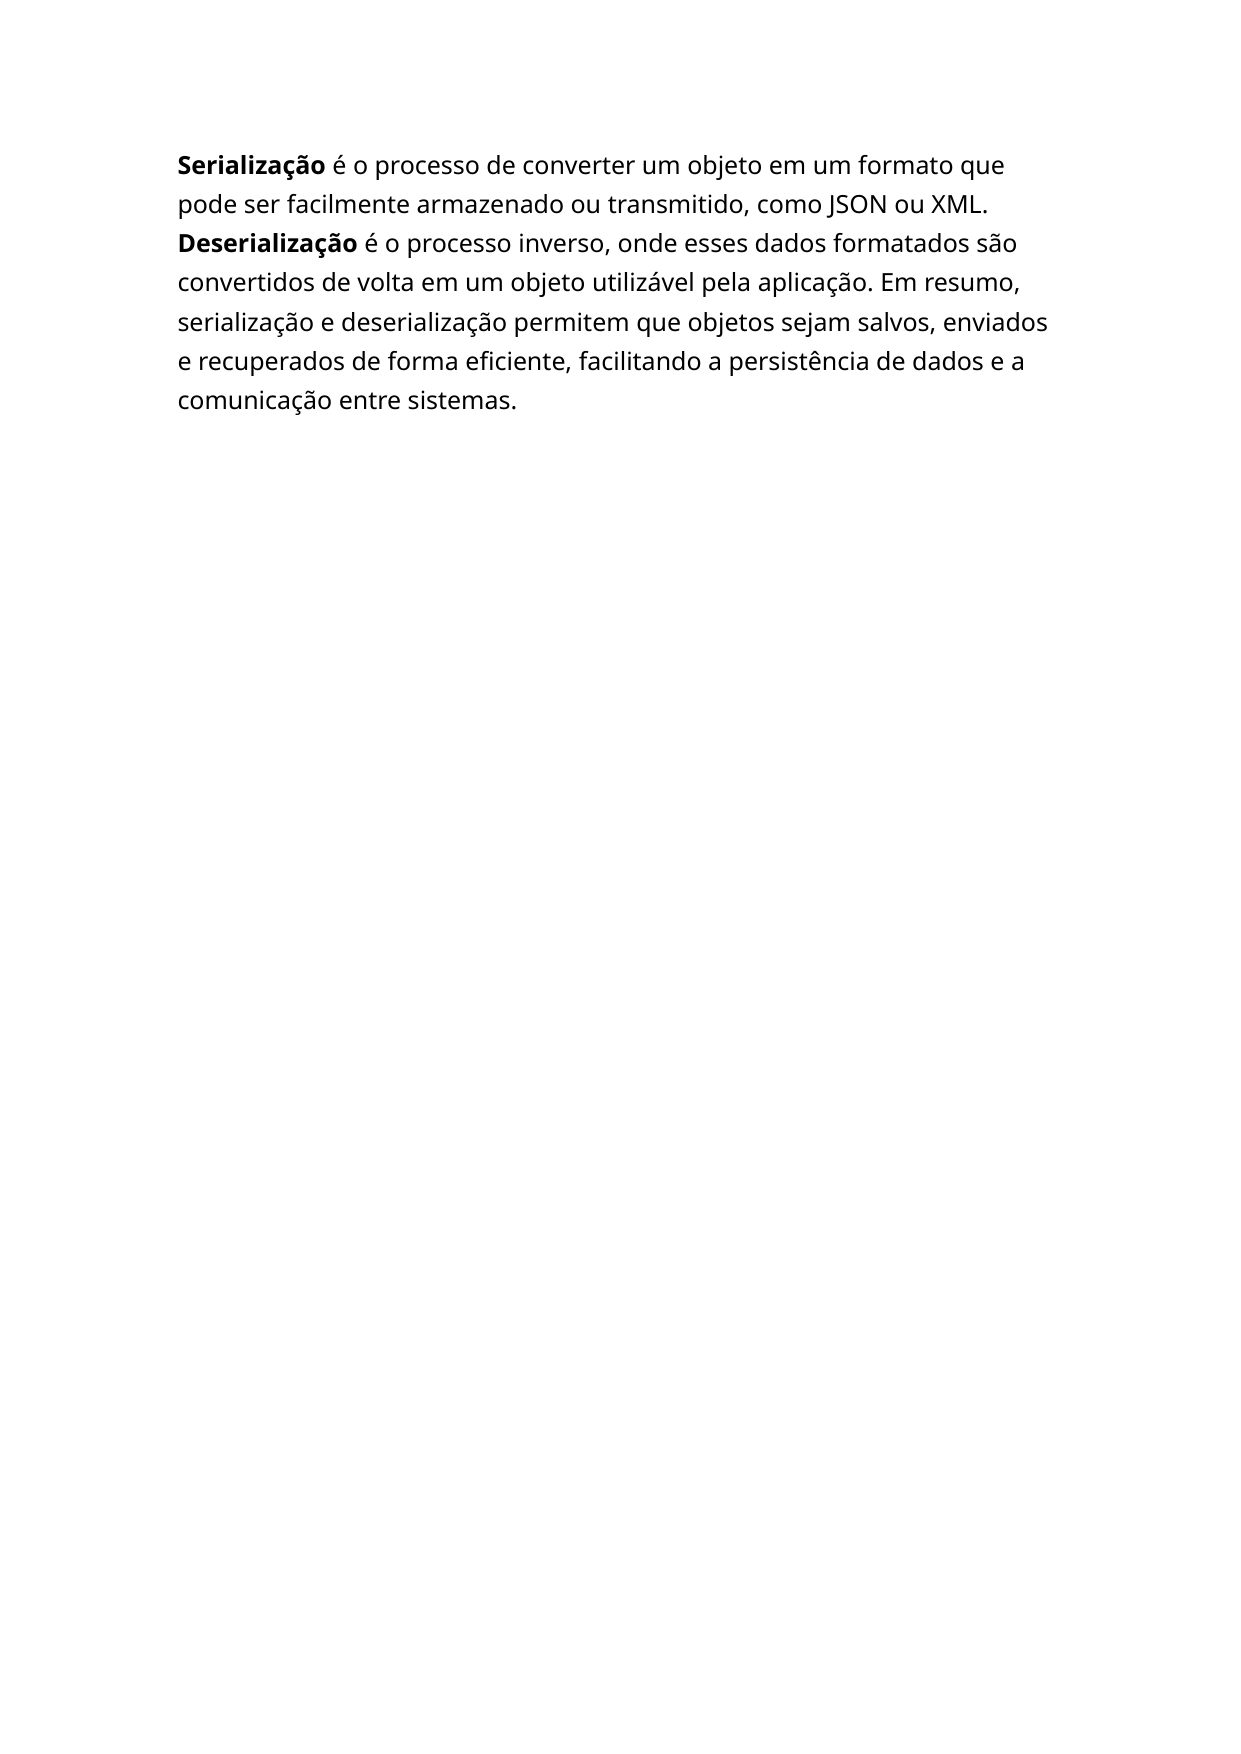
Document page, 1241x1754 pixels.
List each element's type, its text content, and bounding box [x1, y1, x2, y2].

text Serialização é o processo de converter um objeto em um formato que pode ser facilmente armazenado ou transmitido, como JSON ou XML. Deserialização é o processo inverso, onde esses dados formatados são convertidos de volta em um objeto utilizável pela aplicação. Em resumo, serialização e deserialização permitem que objetos sejam salvos, enviados e recuperados de forma eficiente, facilitando a persistência de dados e a comunicação entre sistemas. [177, 148, 1063, 417]
